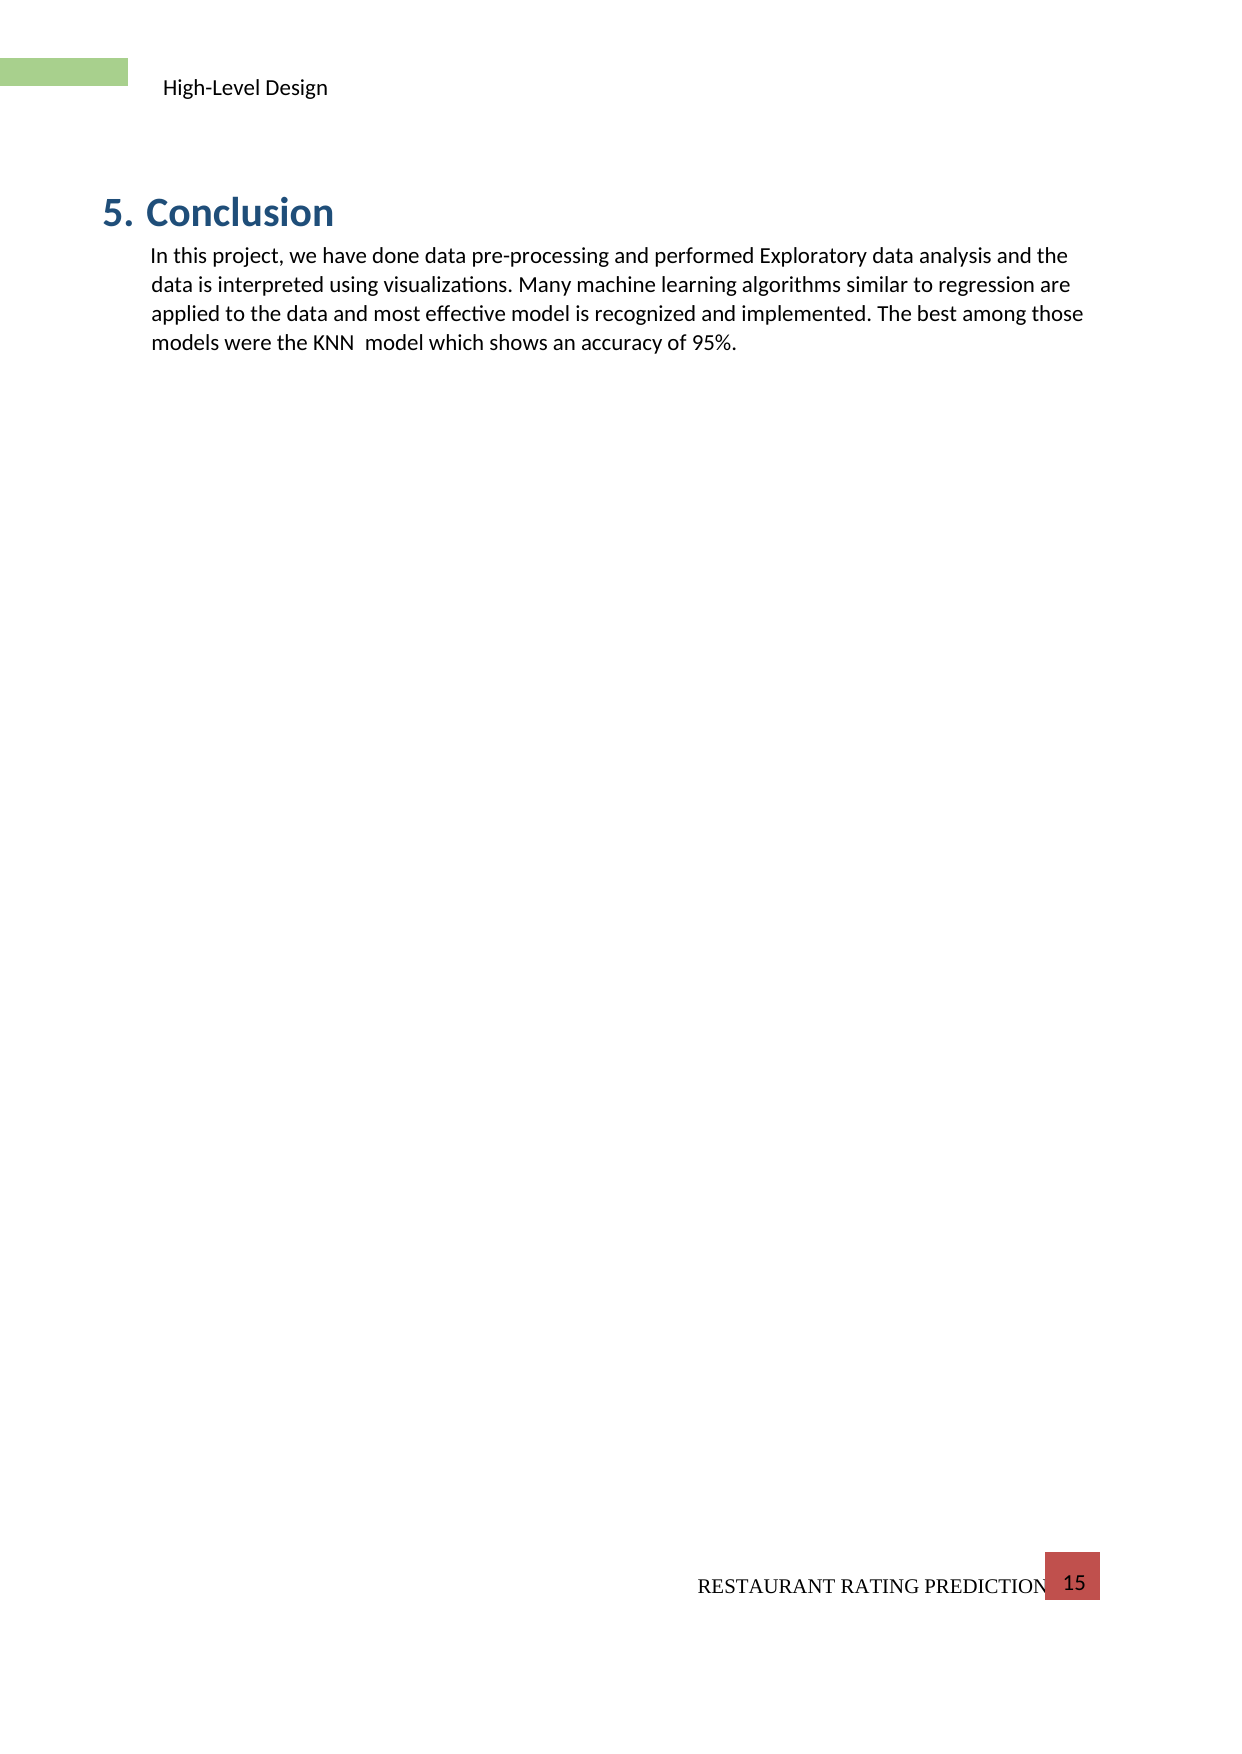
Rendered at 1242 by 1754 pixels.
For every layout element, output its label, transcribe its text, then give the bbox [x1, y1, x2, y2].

text In this project, we have done data pre-processing and performed Exploratory data analysis and the data is interpreted using visualizations. Many machine learning algorithms similar to regression are applied to the data and most effective model is recognized and implemented. The best among those models were the KNN model which shows an accuracy of 95%. [150, 241, 1086, 357]
subtitle 5. Conclusion [102, 186, 1104, 237]
